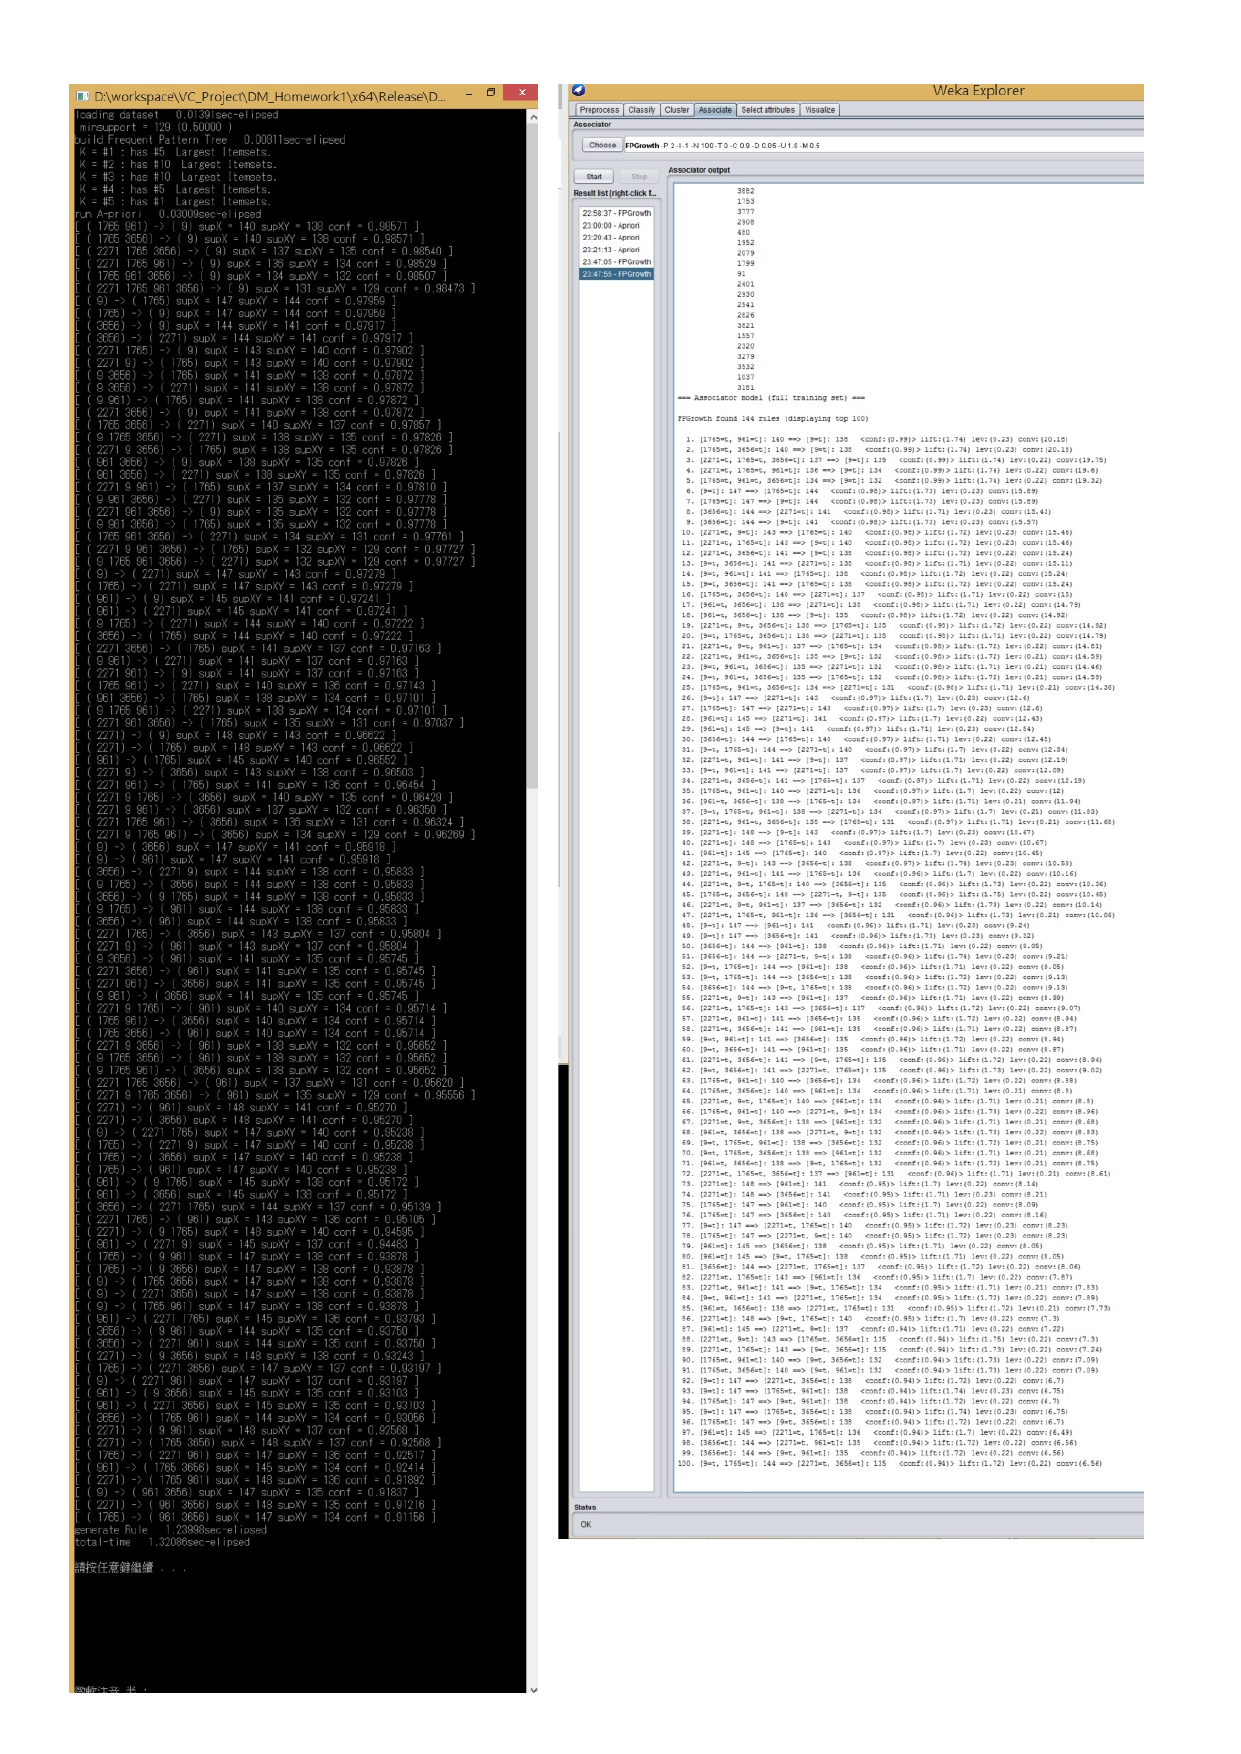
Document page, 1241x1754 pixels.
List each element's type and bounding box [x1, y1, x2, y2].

picture [69, 84, 538, 1693]
picture [558, 84, 1144, 1539]
